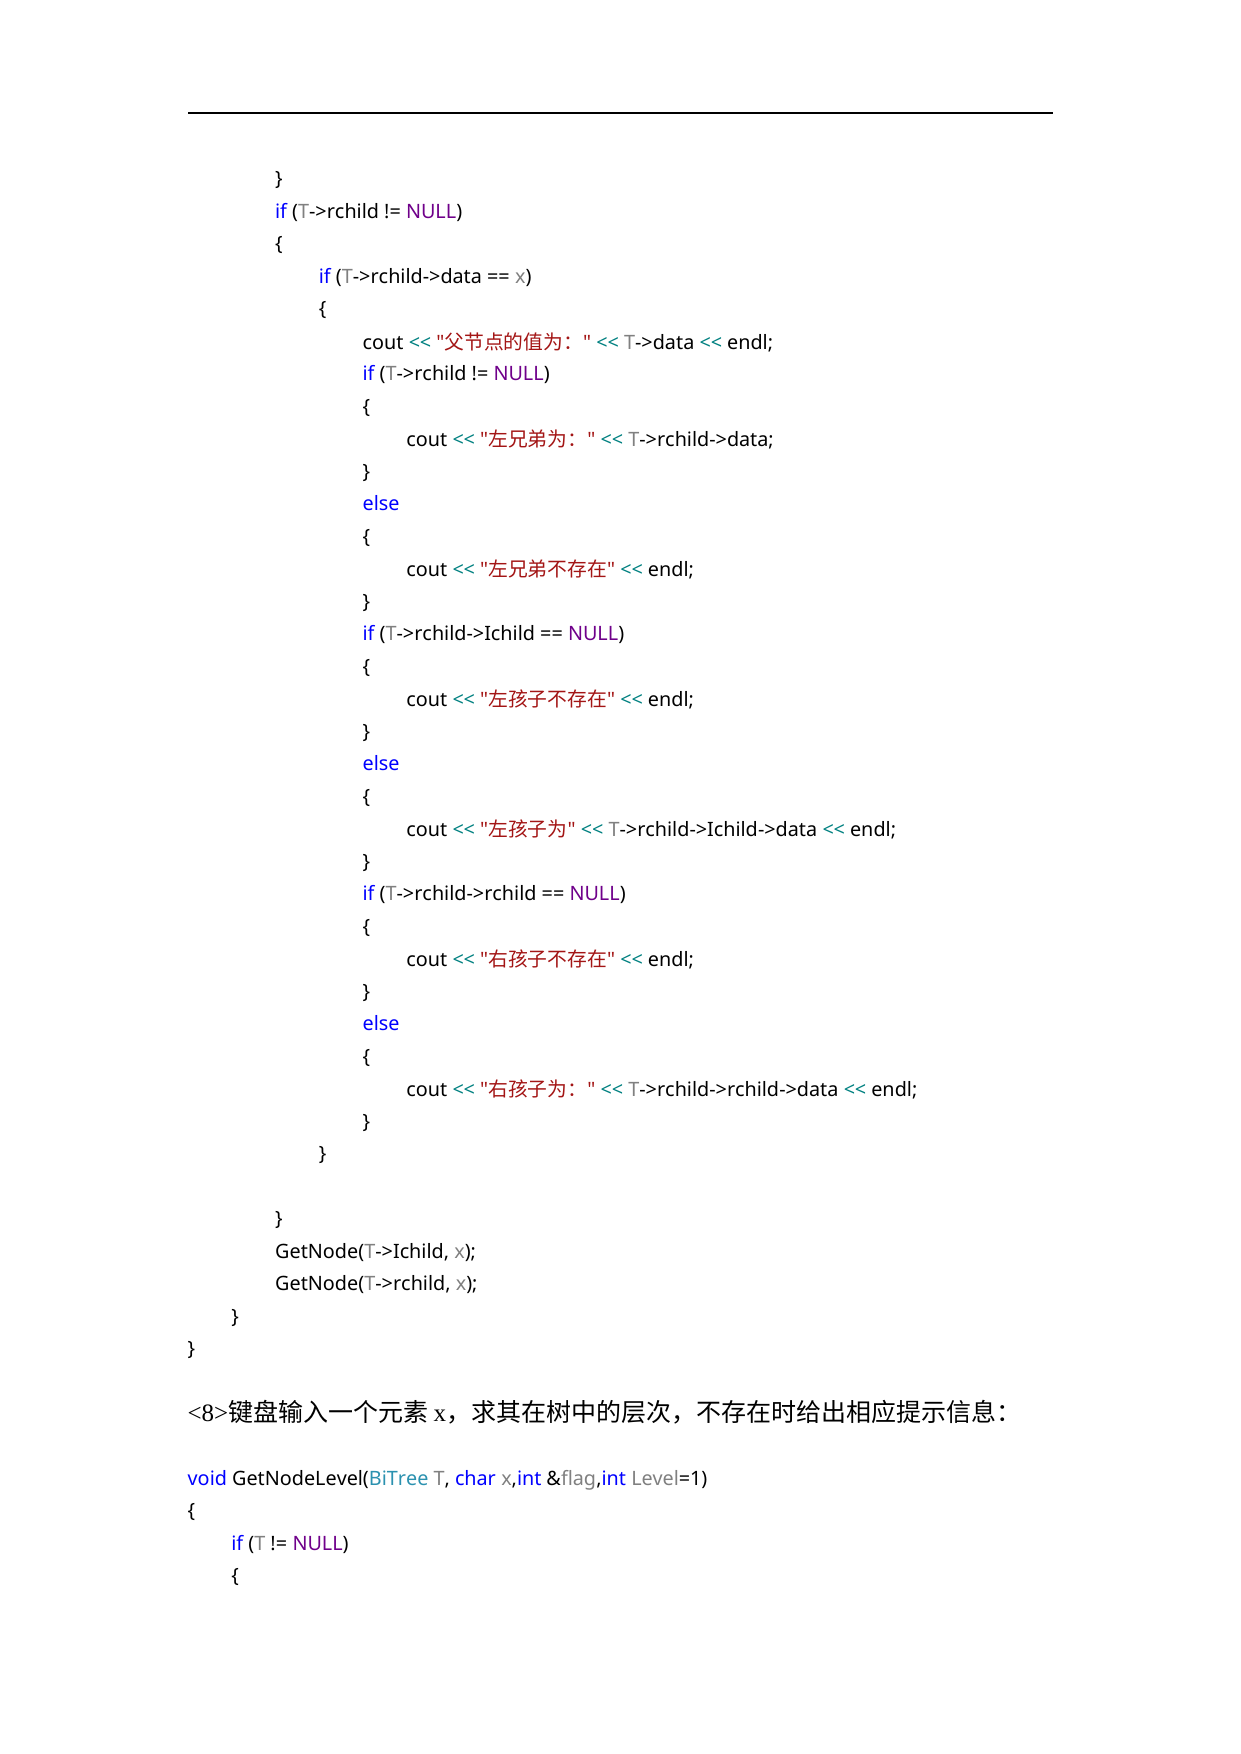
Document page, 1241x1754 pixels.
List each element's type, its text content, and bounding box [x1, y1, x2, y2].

text { [187, 519, 1053, 552]
text if (T->rchild->Ichild == NULL) [187, 617, 1053, 649]
text } [187, 844, 1053, 877]
text else [187, 1007, 1053, 1039]
text if (T->rchild->rchild == NULL) [187, 877, 1053, 909]
text if (T->rchild->data == x) [187, 259, 1053, 292]
text { [187, 909, 1053, 942]
text { [187, 227, 1053, 259]
text } [187, 1104, 1053, 1137]
text <8>键盘输入一个元素x，求其在树中的层次，不存在时给出相应提示信息： [187, 1378, 1053, 1443]
text cout << "父节点的值为：" << T->data << endl; [187, 324, 1053, 357]
text { [187, 649, 1053, 682]
text void GetNodeLevel(BiTree T, char x,int &flag,int Level=1) [187, 1461, 1053, 1493]
text { [187, 779, 1053, 812]
text } [187, 454, 1053, 487]
text cout << "左孩子不存在" << endl; [187, 682, 1053, 714]
text cout << "右孩子不存在" << endl; [187, 942, 1053, 974]
text cout << "左孩子为" << T->rchild->Ichild->data << endl; [187, 812, 1053, 844]
text cout << "左兄弟为：" << T->rchild->data; [187, 422, 1053, 454]
text } [187, 1137, 1053, 1169]
text { [187, 1039, 1053, 1072]
text else [187, 747, 1053, 779]
text GetNode(T->Ichild, x); [187, 1234, 1053, 1267]
text if (T->rchild != NULL) [187, 194, 1053, 227]
text else [187, 487, 1053, 519]
text } [187, 162, 1053, 194]
text } [187, 1202, 1053, 1234]
text } [187, 584, 1053, 617]
text { [187, 1493, 1053, 1526]
text } [187, 974, 1053, 1007]
text if (T != NULL) [187, 1526, 1053, 1558]
text } [187, 714, 1053, 747]
text GetNode(T->rchild, x); [187, 1267, 1053, 1299]
text } [187, 1299, 1053, 1332]
text cout << "右孩子为：" << T->rchild->rchild->data << endl; [187, 1072, 1053, 1104]
text { [187, 389, 1053, 422]
text } [187, 1332, 1053, 1364]
text if (T->rchild != NULL) [187, 357, 1053, 389]
text { [187, 292, 1053, 324]
text cout << "左兄弟不存在" << endl; [187, 552, 1053, 584]
text { [187, 1558, 1053, 1591]
